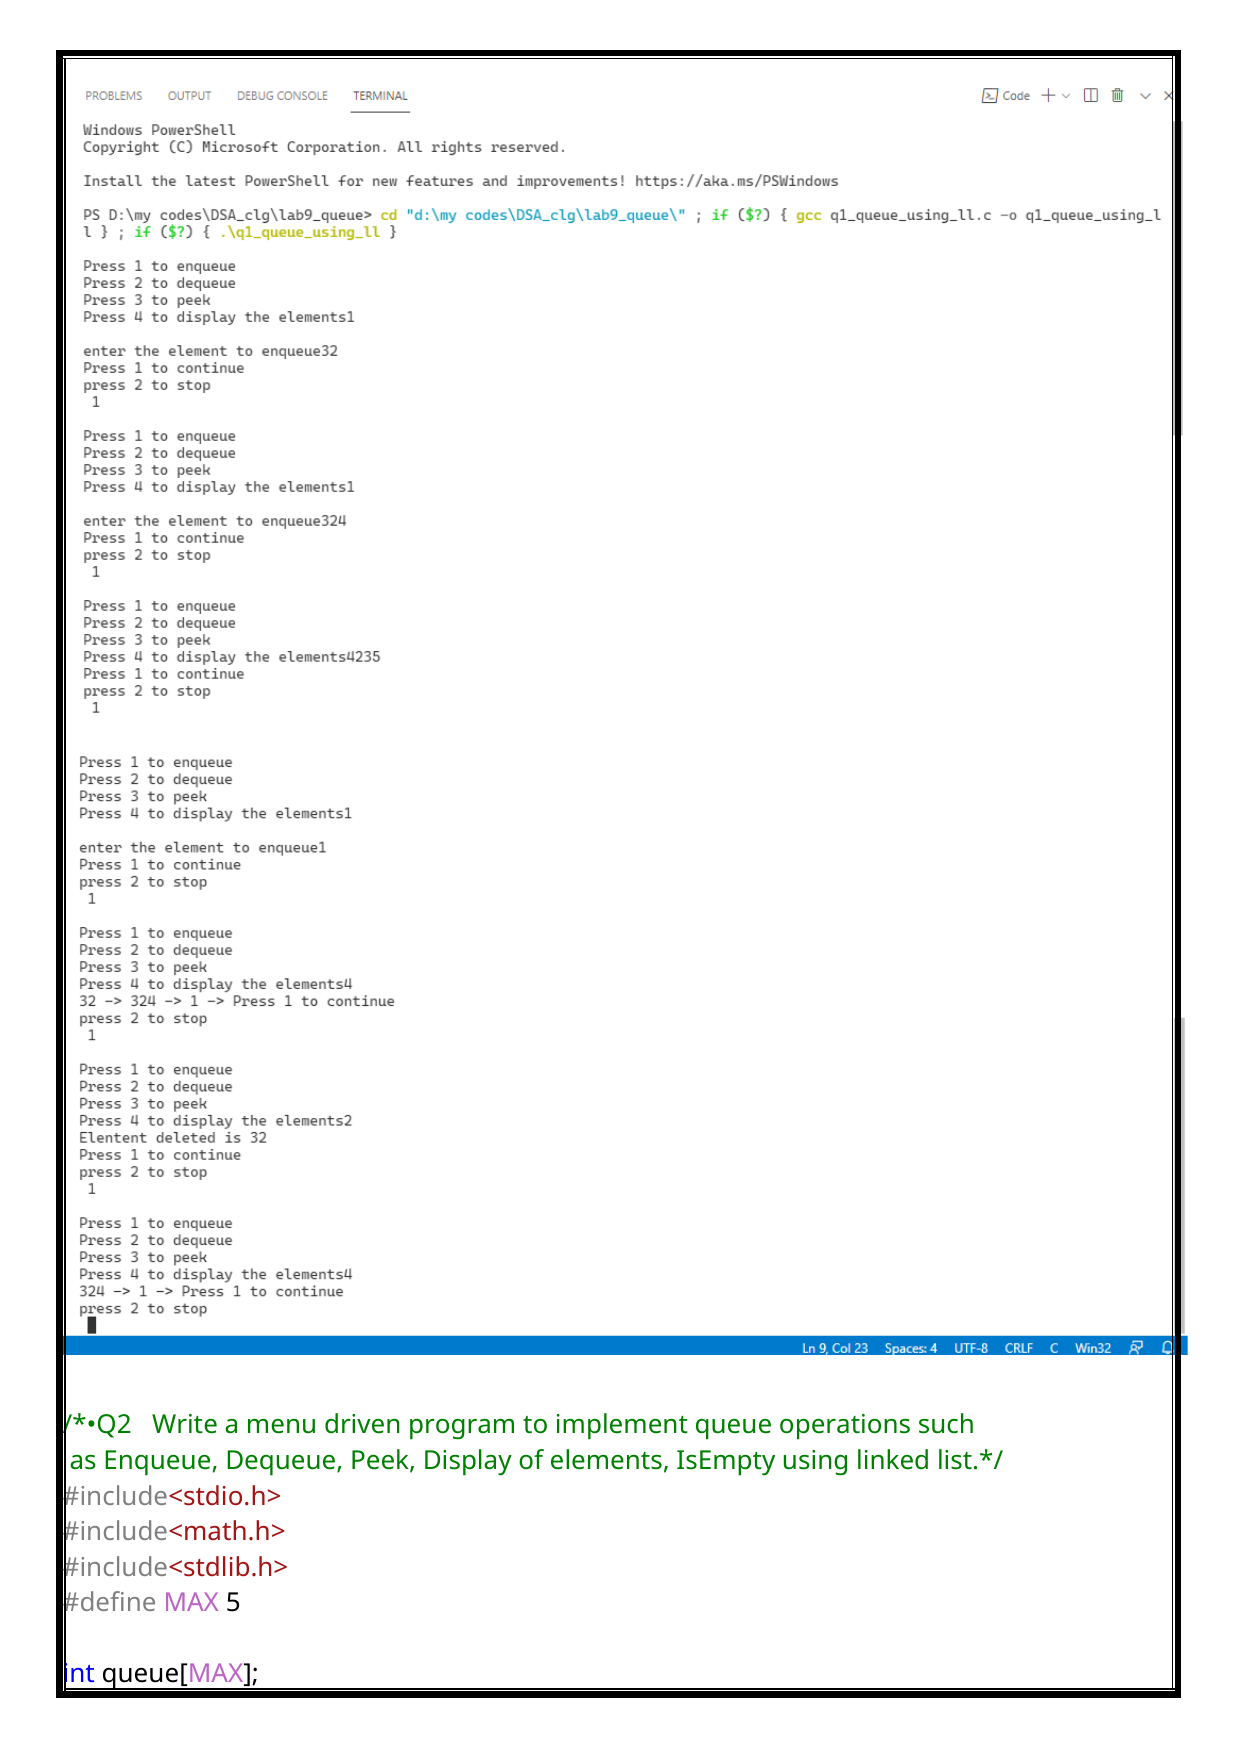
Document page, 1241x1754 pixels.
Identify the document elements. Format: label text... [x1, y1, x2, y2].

text as Enqueue, Dequeue, Peek, Display of elements, IsEmpty using linked list.*/ [66, 1442, 1172, 1477]
text int queue[MAX]; [66, 1655, 1172, 1688]
text #include<stdlib.h> [66, 1548, 1172, 1584]
text #define MAX 5 [66, 1584, 1172, 1619]
text #include<math.h> [66, 1513, 1172, 1548]
text /*•Q2 Write a menu driven program to implement queue operations such [66, 1406, 1172, 1442]
text #include<stdio.h> [66, 1477, 1172, 1513]
picture [1181, 84, 1188, 1355]
picture [66, 84, 1172, 1355]
